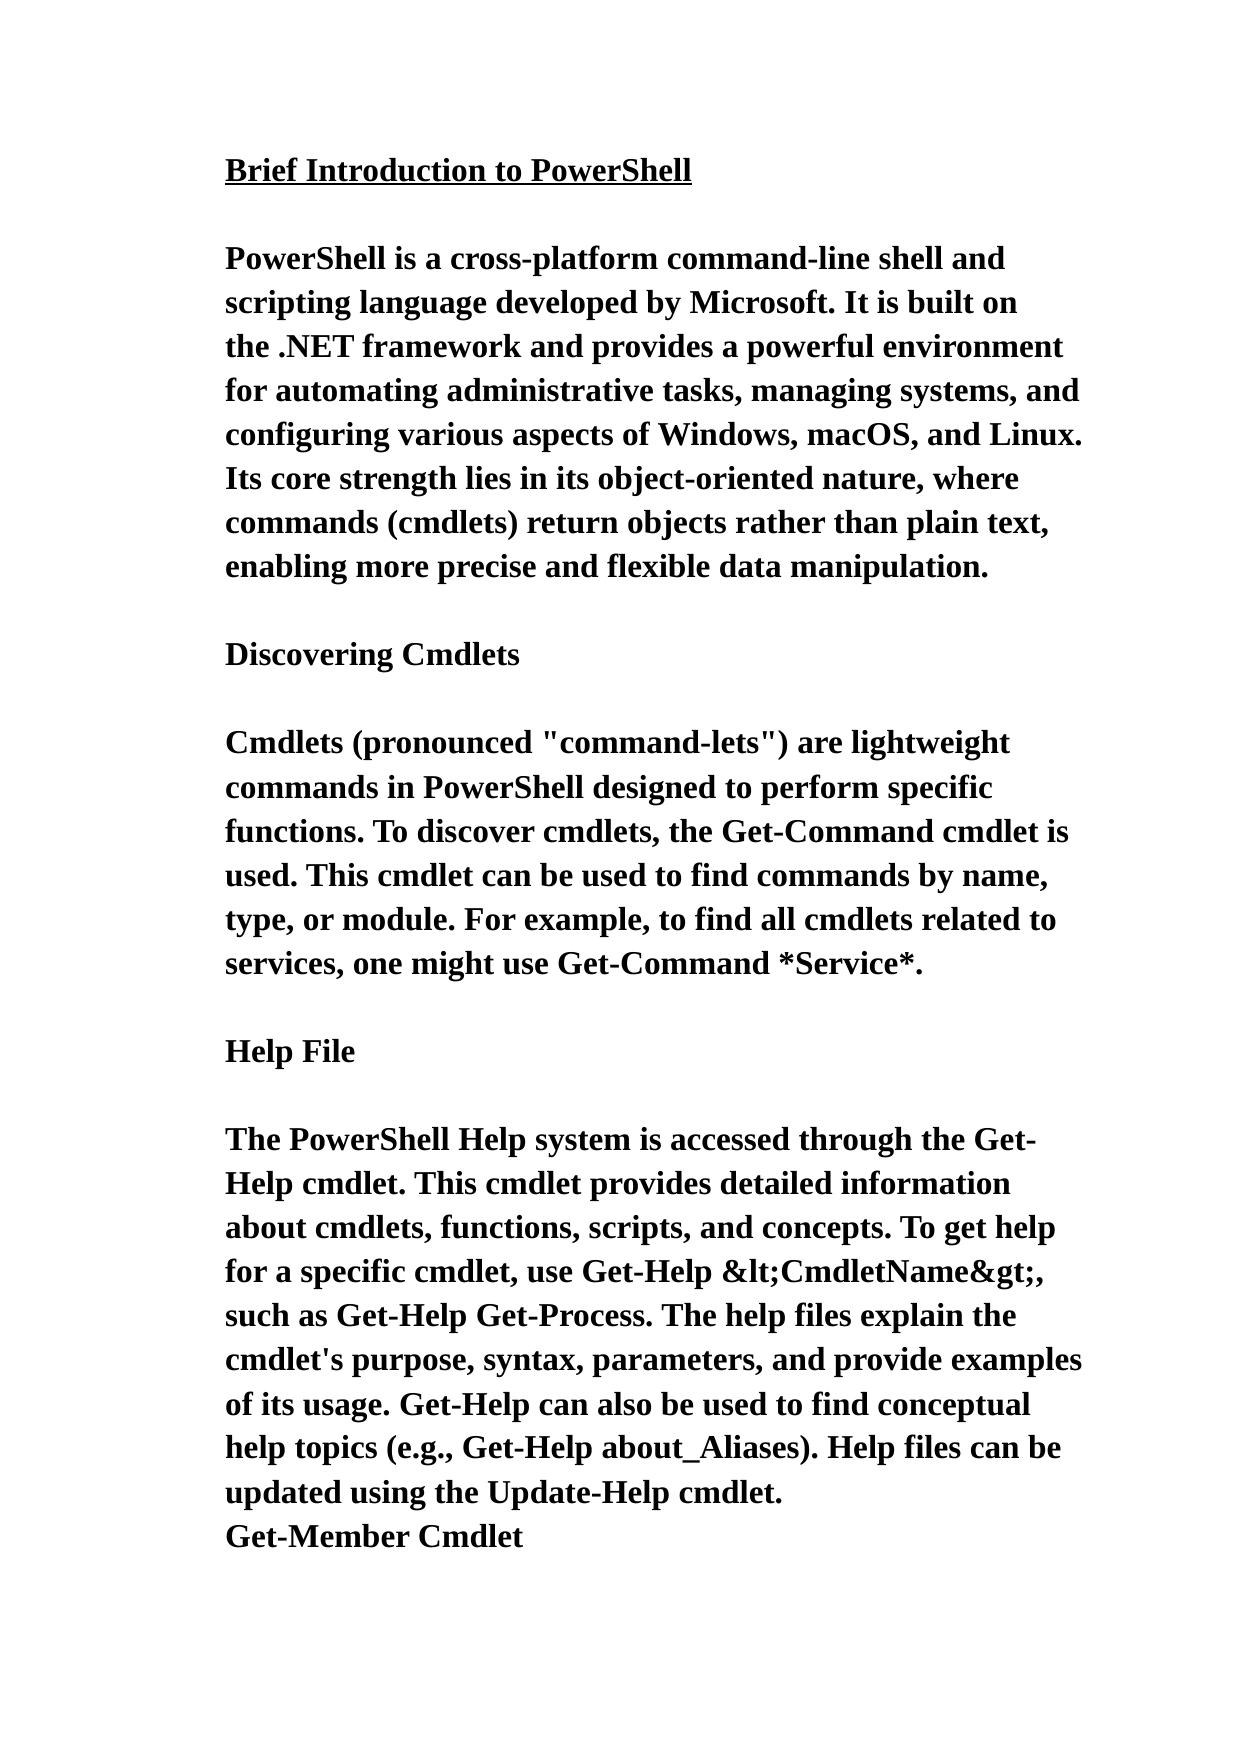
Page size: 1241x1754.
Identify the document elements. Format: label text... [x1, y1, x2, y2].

list Brief Introduction to PowerShell [225, 150, 1090, 188]
list Help File [225, 1031, 1090, 1069]
list The PowerShell Help system is accessed through the Get-Help cmdlet. This cmdlet provides detailed information about cmdlets, functions, scripts, and concepts. To get help for a specific cmdlet, use Get-Help &lt;CmdletName&gt;, such as Get-Help Get-Process. The help files explain the cmdlet's purpose, syntax, parameters, and provide examples of its usage. Get-Help can also be used to find conceptual help topics (e.g., Get-Help about_Aliases). Help files can be updated using the Update-Help cmdlet. [225, 1119, 1090, 1510]
list Get-Member Cmdlet [225, 1516, 1090, 1554]
list PowerShell is a cross-platform command-line shell and scripting language developed by Microsoft. It is built on the .NET framework and provides a powerful environment for automating administrative tasks, managing systems, and configuring various aspects of Windows, macOS, and Linux. Its core strength lies in its object-oriented nature, where commands (cmdlets) return objects rather than plain text, enabling more precise and flexible data manipulation. [225, 238, 1090, 585]
list Discovering Cmdlets [225, 635, 1090, 673]
list Cmdlets (pronounced "command-lets") are lightweight commands in PowerShell designed to perform specific functions. To discover cmdlets, the Get-Command cmdlet is used. This cmdlet can be used to find commands by name, type, or module. For example, to find all cmdlets related to services, one might use Get-Command *Service*. [225, 723, 1090, 981]
